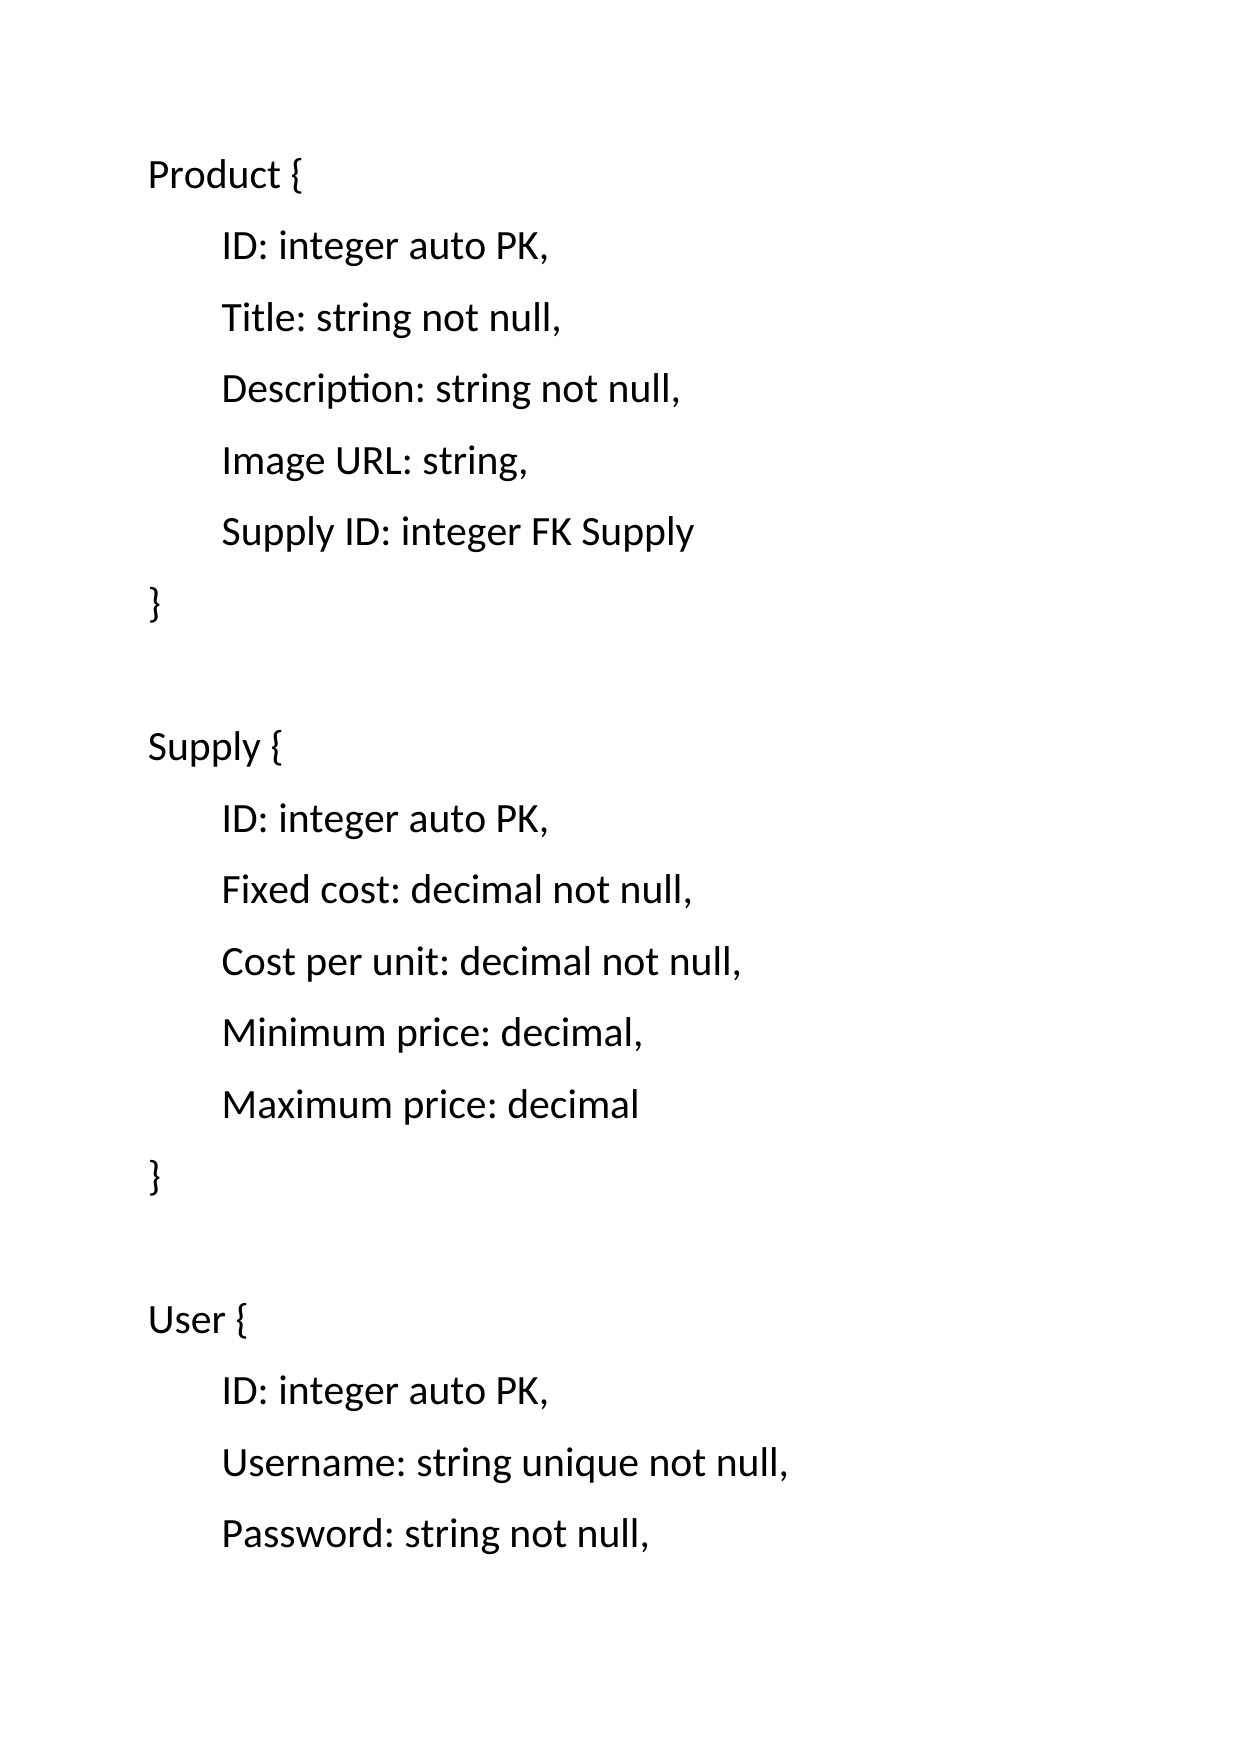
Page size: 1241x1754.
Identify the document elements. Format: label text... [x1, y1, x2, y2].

text } [148, 577, 1093, 628]
text User { [148, 1293, 1093, 1343]
text Username: string unique not null, [148, 1436, 1093, 1487]
text Maximum price: decimal [148, 1078, 1093, 1129]
text Image URL: string, [148, 434, 1093, 485]
text Password: string not null, [148, 1507, 1093, 1558]
text Supply ID: integer FK Supply [148, 505, 1093, 556]
text Supply { [148, 720, 1093, 771]
text Cost per unit: decimal not null, [148, 935, 1093, 986]
text ID: integer auto PK, [148, 792, 1093, 842]
text Description: string not null, [148, 362, 1093, 413]
text ID: integer auto PK, [148, 1364, 1093, 1415]
text } [148, 1149, 1093, 1200]
text Fixed cost: decimal not null, [148, 863, 1093, 914]
text Title: string not null, [148, 291, 1093, 342]
text ID: integer auto PK, [148, 219, 1093, 270]
text Product { [148, 148, 1093, 198]
text Minimum price: decimal, [148, 1006, 1093, 1057]
